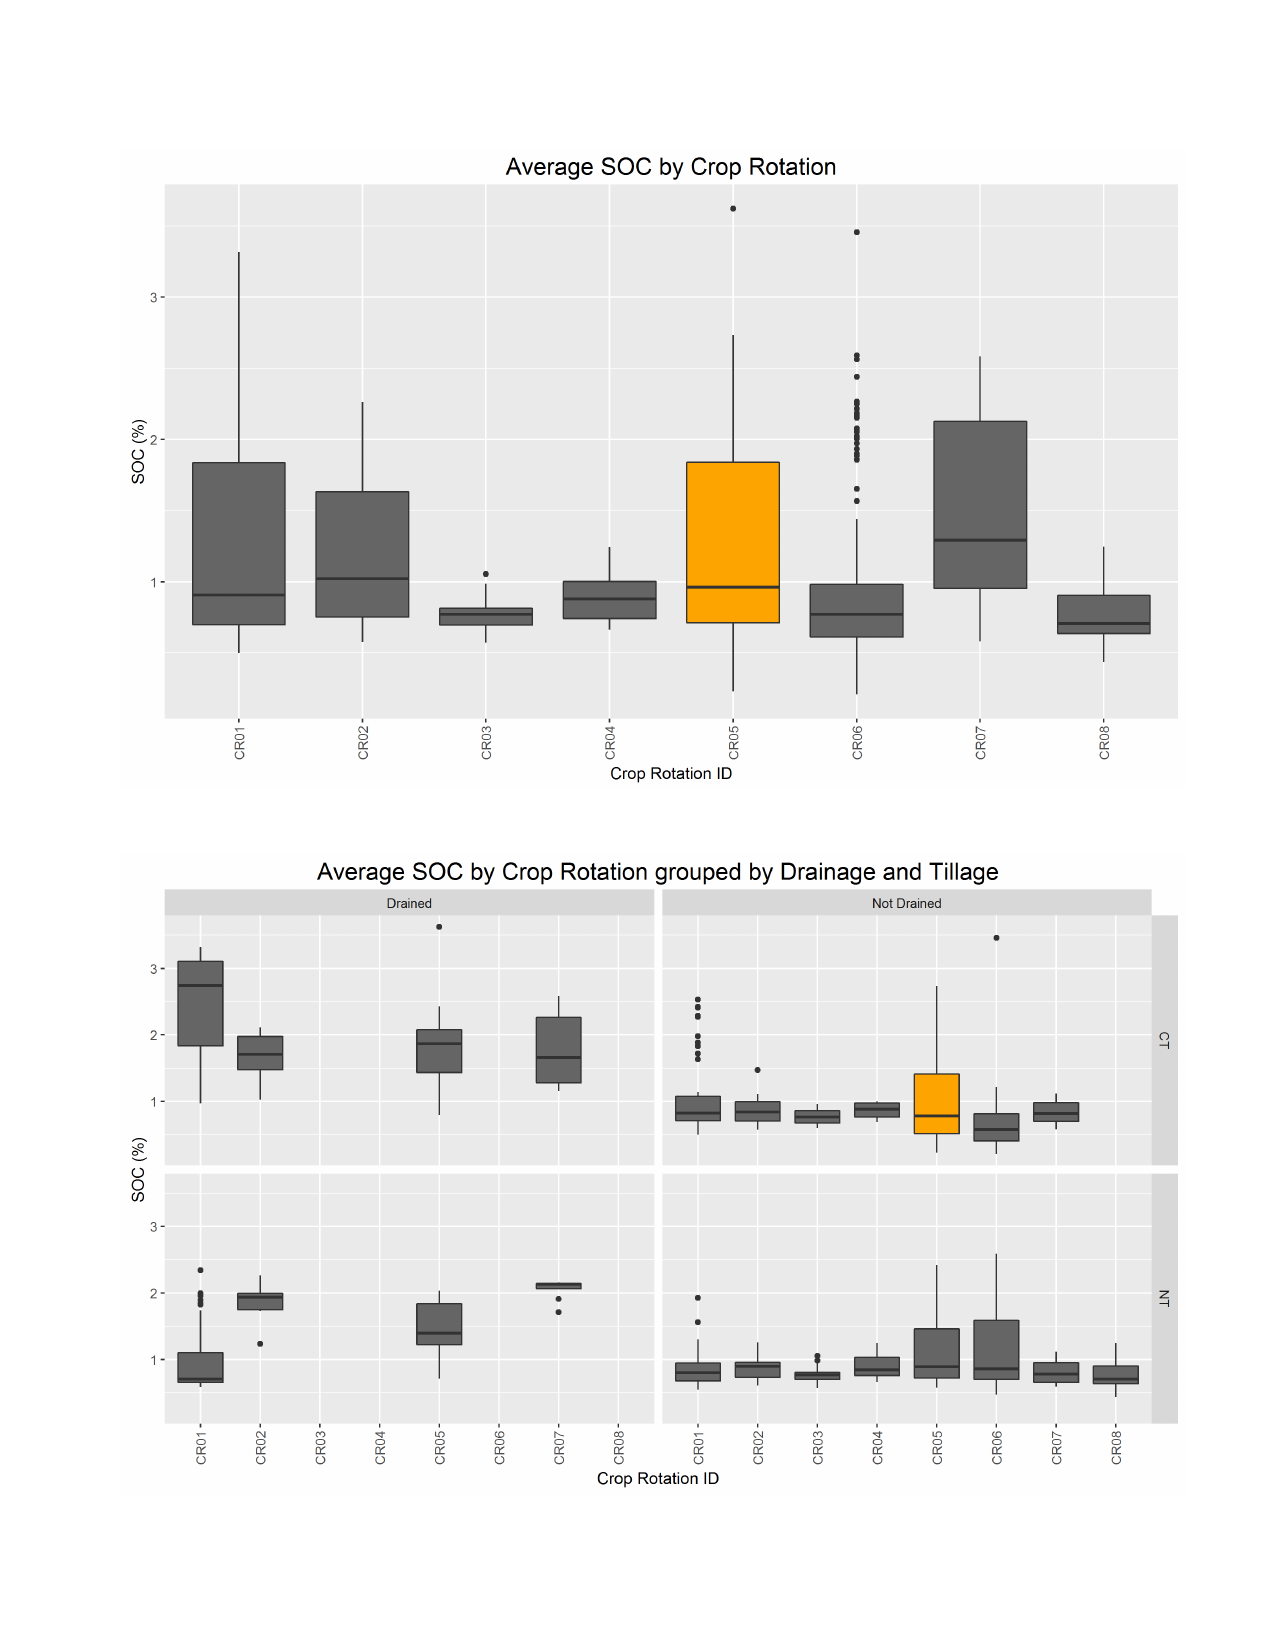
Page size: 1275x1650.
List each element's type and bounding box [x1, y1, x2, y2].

picture [120, 149, 1186, 790]
picture [120, 854, 1186, 1495]
